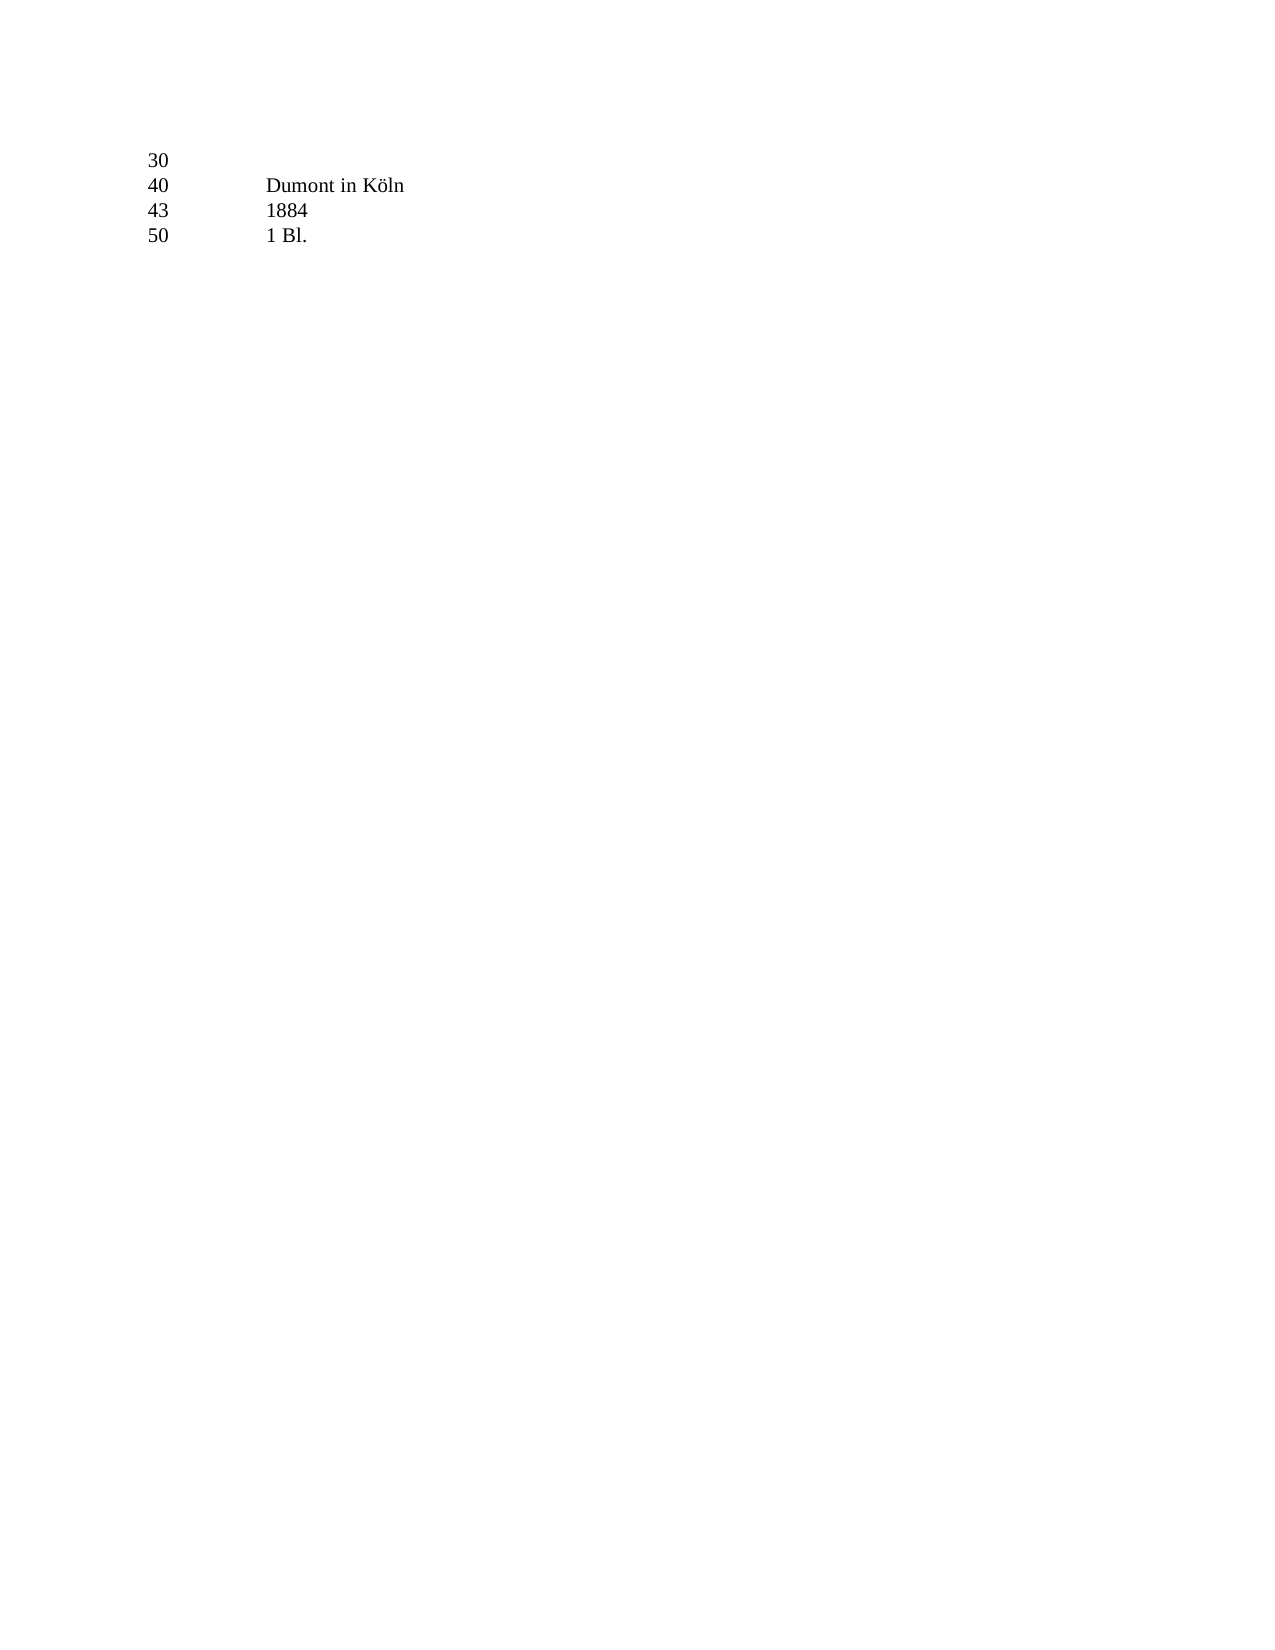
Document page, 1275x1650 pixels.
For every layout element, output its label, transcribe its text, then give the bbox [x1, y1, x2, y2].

text 50 1 Bl. [148, 223, 1127, 248]
text 43 1884 [148, 198, 1127, 223]
text 30 <-> [148, 148, 1127, 173]
text 40 p[1{Dumont} in 6{o[Köln]o}]p [148, 173, 1127, 198]
